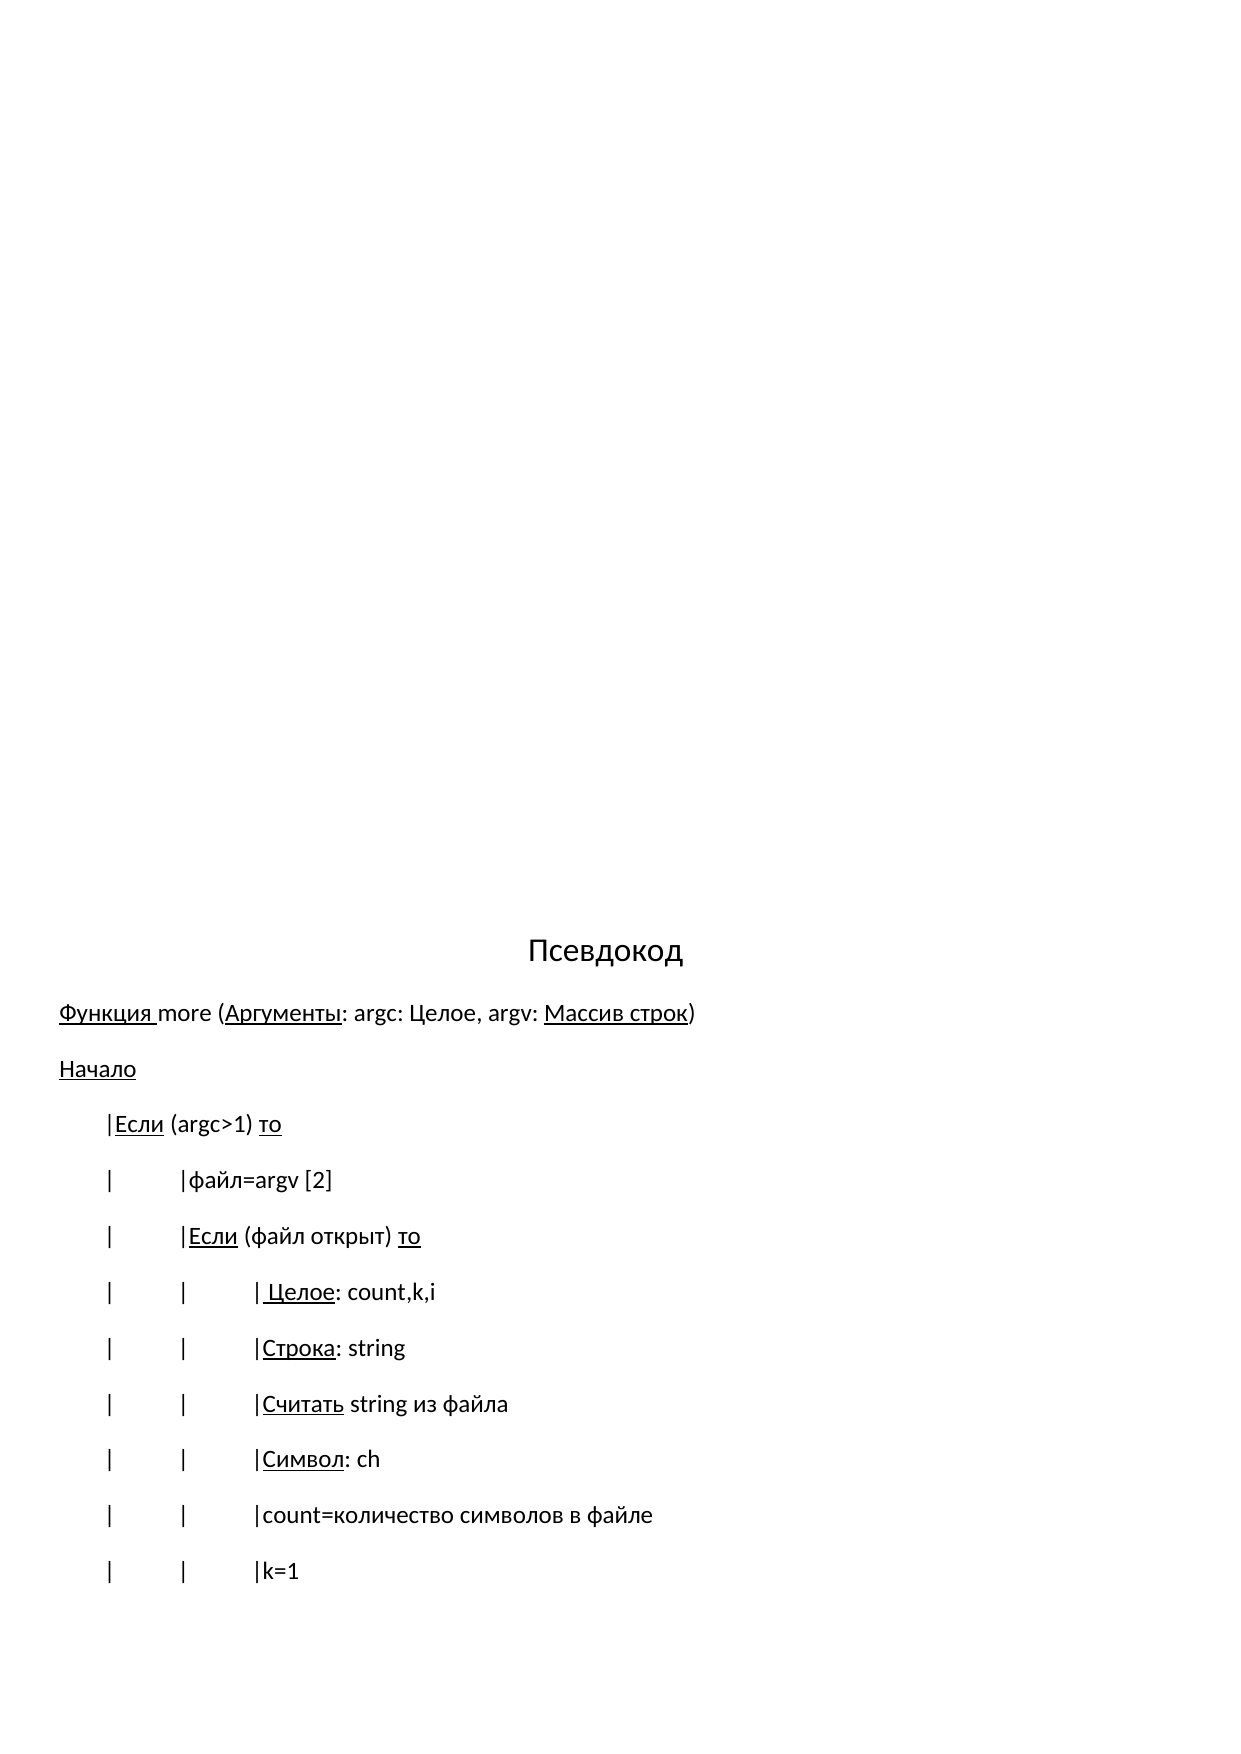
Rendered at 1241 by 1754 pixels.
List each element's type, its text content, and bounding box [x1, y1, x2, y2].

text | | | Целое: count,k,i [59, 1276, 1152, 1307]
text | | |Cимвол: ch [59, 1444, 1152, 1474]
text | |Если (файл открыт) то [59, 1220, 1152, 1251]
text Функция more (Аргументы: argc: Целое, argv: Массив строк) [59, 997, 1152, 1027]
text | | |Считать string из файла [59, 1388, 1152, 1418]
text Псевдокод [59, 929, 1152, 970]
text | | |Строка: string [59, 1332, 1152, 1362]
text | | |k=1 [59, 1555, 1152, 1586]
text Начало [59, 1053, 1152, 1083]
text |Если (argc>1) то [59, 1109, 1152, 1139]
text | |файл=argv [2] [59, 1164, 1152, 1195]
text | | |count=количество символов в файле [59, 1499, 1152, 1530]
